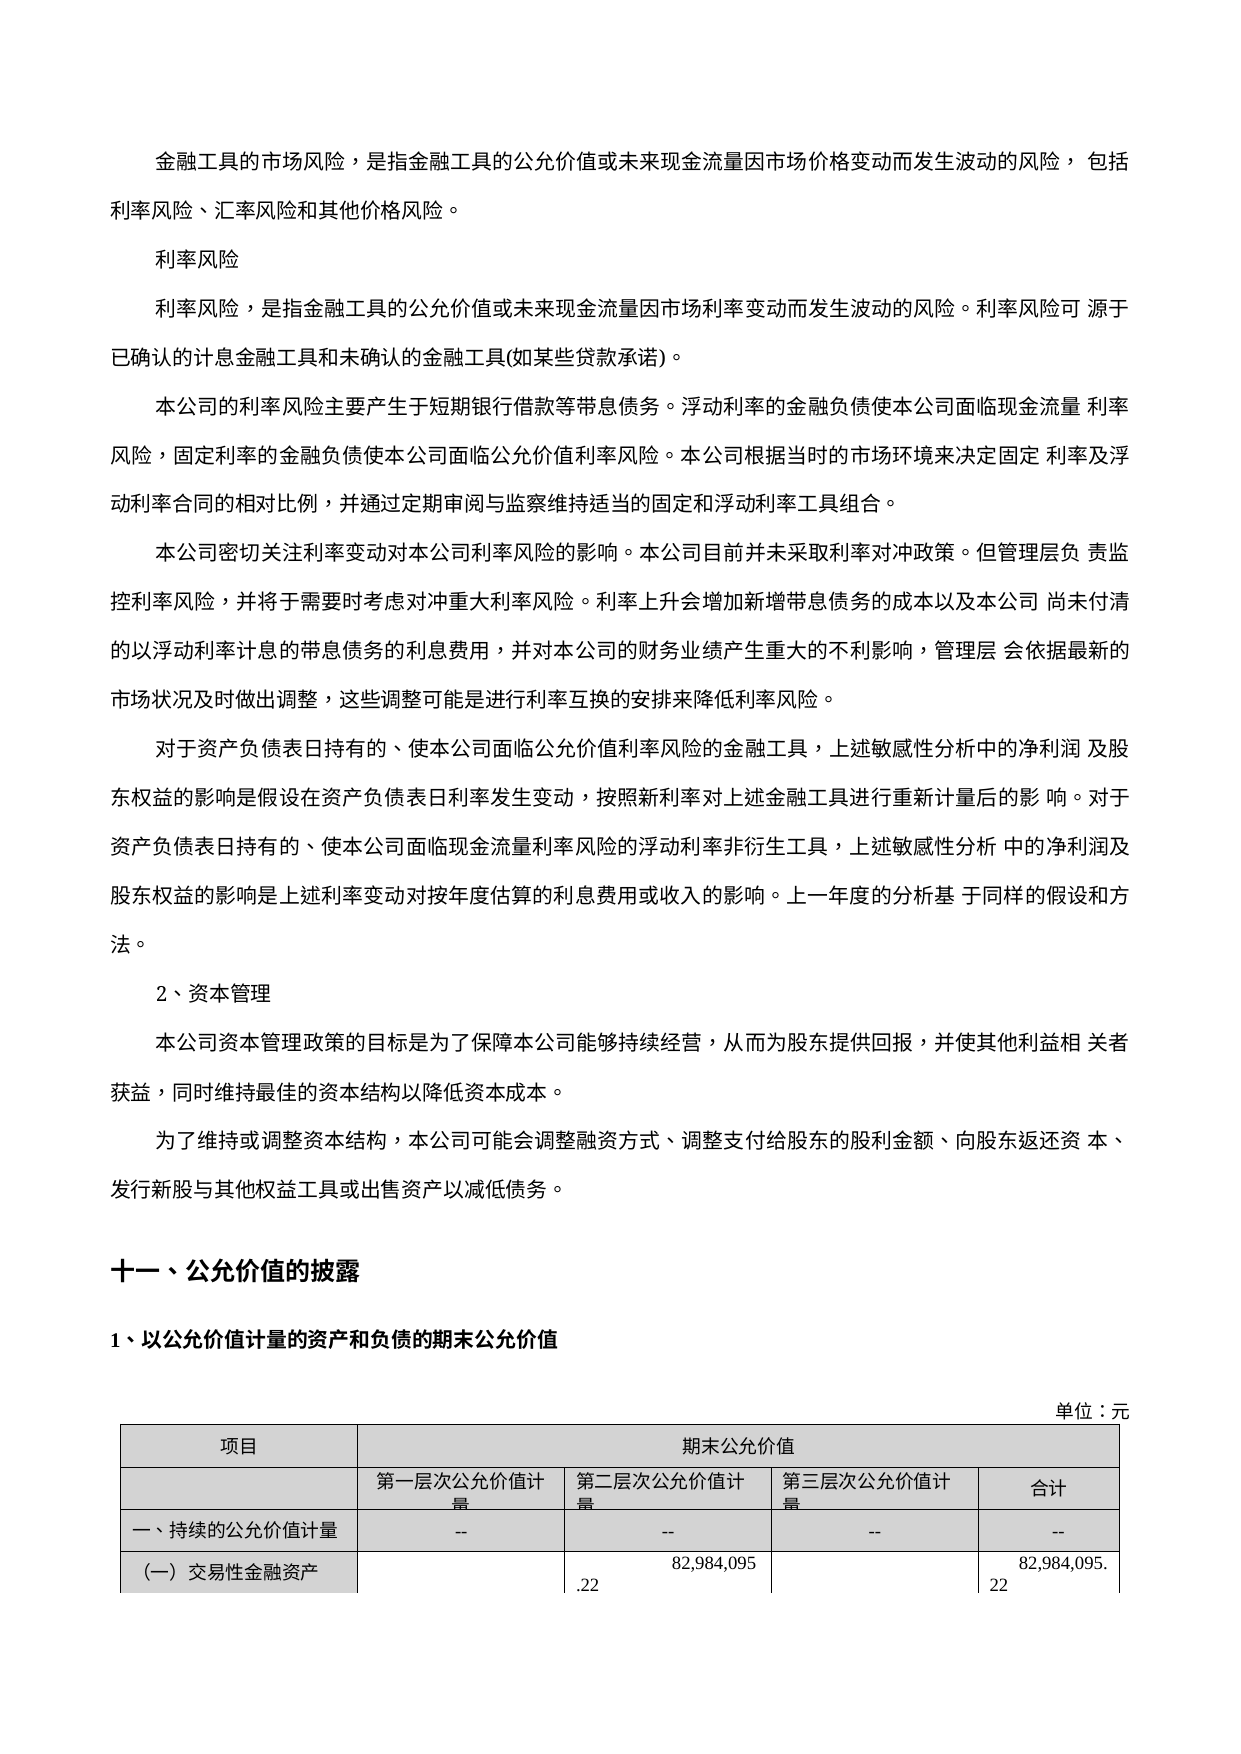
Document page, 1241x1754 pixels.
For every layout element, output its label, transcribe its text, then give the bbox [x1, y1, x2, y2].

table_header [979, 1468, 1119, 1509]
text 利率风险 [110, 228, 1130, 277]
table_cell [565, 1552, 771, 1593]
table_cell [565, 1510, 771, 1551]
text 本公司密切关注利率变动对本公司利率风险的影响。本公司目前并未采取利率对冲政策。但管理层负 责监控利率风险，并将于需要时考虑对冲重大利率风险。利率上升会增加新增带息债务的成本以及本公司 尚未付清的以浮动利率计息的带息债务的利息费用，并对本公司的财务业绩产生重大的不利影响，管理层 会依据最新的市场状况及时做出调整，这些调整可能是进行利率互换的安排来降低利率风险。 [110, 522, 1130, 717]
text 对于资产负债表日持有的、使本公司面临公允价值利率风险的金融工具，上述敏感性分析中的净利润 及股东权益的影响是假设在资产负债表日利率发生变动，按照新利率对上述金融工具进行重新计量后的影 响。对于资产负债表日持有的、使本公司面临现金流量利率风险的浮动利率非衍生工具，上述敏感性分析 中的净利润及股东权益的影响是上述利率变动对按年度估算的利息费用或收入的影响。上一年度的分析基 于同样的假设和方法。 [110, 717, 1130, 962]
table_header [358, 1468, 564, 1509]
text 金融工具的市场风险，是指金融工具的公允价值或未来现金流量因市场价格变动而发生波动的风险， 包括利率风险、汇率风险和其他价格风险。 [110, 129, 1130, 228]
text 本公司资本管理政策的目标是为了保障本公司能够持续经营，从而为股东提供回报，并使其他利益相 关者获益，同时维持最佳的资本结构以降低资本成本。 [110, 1011, 1130, 1110]
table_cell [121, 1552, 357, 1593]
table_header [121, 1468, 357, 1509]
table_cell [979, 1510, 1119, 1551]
text 本公司的利率风险主要产生于短期银行借款等带息债务。浮动利率的金融负债使本公司面临现金流量 利率风险，固定利率的金融负债使本公司面临公允价值利率风险。本公司根据当时的市场环境来决定固定 利率及浮动利率合同的相对比例，并通过定期审阅与监察维持适当的固定和浮动利率工具组合。 [110, 375, 1130, 522]
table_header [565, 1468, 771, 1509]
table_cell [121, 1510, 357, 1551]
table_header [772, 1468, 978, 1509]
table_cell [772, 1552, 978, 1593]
text 单位：元 [110, 1398, 1130, 1423]
text 2、资本管理 [110, 962, 1130, 1011]
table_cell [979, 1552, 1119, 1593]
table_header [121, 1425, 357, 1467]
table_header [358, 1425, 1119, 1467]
text 为了维持或调整资本结构，本公司可能会调整融资方式、调整支付给股东的股利金额、向股东返还资 本、发行新股与其他权益工具或出售资产以减低债务。 [110, 1110, 1130, 1208]
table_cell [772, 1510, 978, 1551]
text 利率风险，是指金融工具的公允价值或未来现金流量因市场利率变动而发生波动的风险。利率风险可 源于已确认的计息金融工具和未确认的金融工具(如某些贷款承诺)。 [110, 277, 1130, 375]
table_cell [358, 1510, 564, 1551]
subtitle 十一、公允价值的披露 [110, 1253, 1130, 1288]
subtitle 1、以公允价值计量的资产和负债的期末公允价值 [110, 1325, 1130, 1353]
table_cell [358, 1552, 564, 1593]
